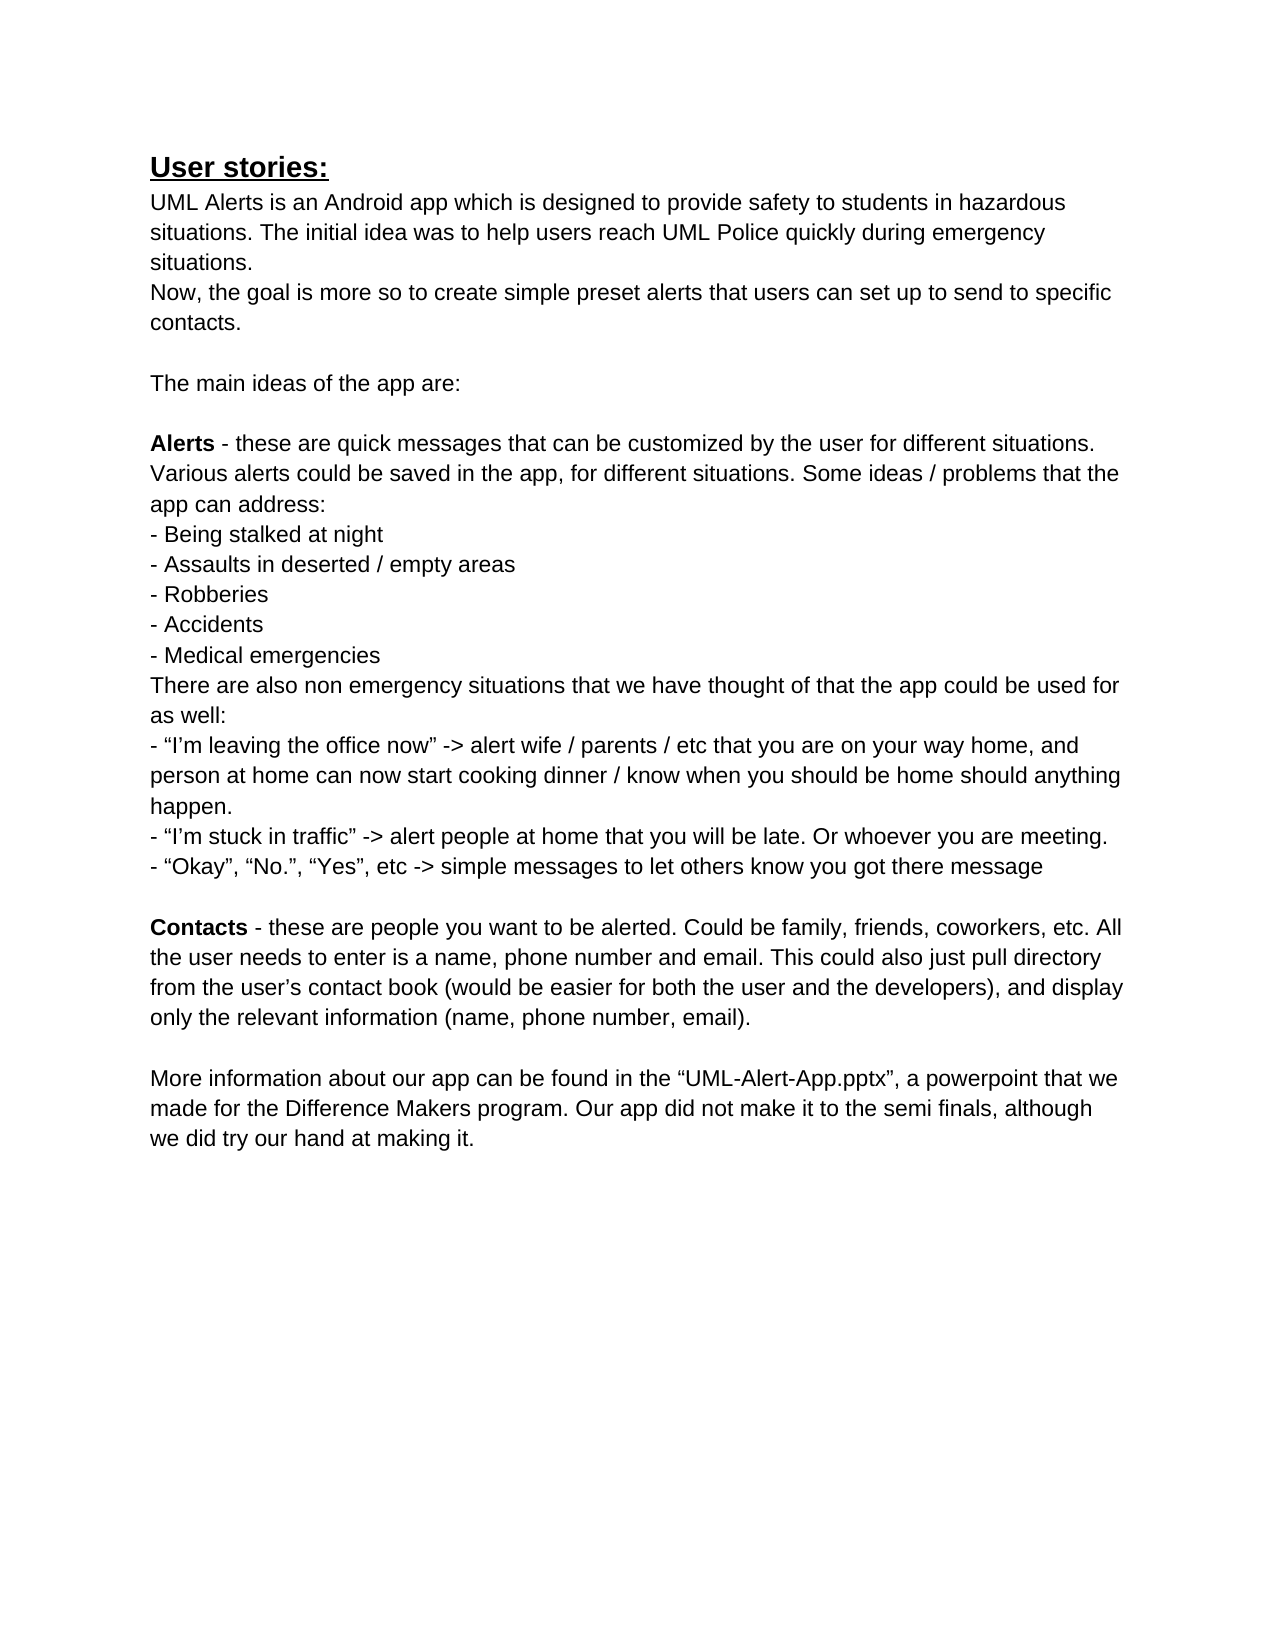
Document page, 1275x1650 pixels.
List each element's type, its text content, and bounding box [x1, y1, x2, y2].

text - Robberies [150, 581, 1125, 608]
text UML Alerts is an Android app which is designed to provide safety to students in hazardous situations. The initial idea was to help users reach UML Police quickly during emergency situations. [150, 188, 1125, 275]
text The main ideas of the app are: [150, 370, 1125, 396]
text Now, the goal is more so to create simple preset alerts that users can set up to send to specific contacts. [150, 279, 1125, 336]
text Alerts - these are quick messages that can be customized by the user for different situations. Various alerts could be saved in the app, for different situations. Some ideas / problems that the app can address: [150, 430, 1125, 517]
text User stories: [150, 150, 1125, 183]
text - “I’m stuck in traffic” -> alert people at home that you will be late. Or whoever you are meeting. [150, 823, 1125, 849]
text - “I’m leaving the office now” -> alert wife / parents / etc that you are on your way home, and person at home can now start cooking dinner / know when you should be home should anything happen. [150, 732, 1125, 819]
text Contacts - these are people you want to be alerted. Could be family, friends, coworkers, etc. All the user needs to enter is a name, phone number and email. This could also just pull directory from the user’s contact book (would be easier for both the user and the developers), and display only the relevant information (name, phone number, email). [150, 913, 1125, 1031]
text There are also non emergency situations that we have thought of that the app could be used for as well: [150, 672, 1125, 728]
text - Assaults in deserted / empty areas [150, 551, 1125, 577]
text - Being stalked at night [150, 521, 1125, 547]
text - Accidents [150, 611, 1125, 638]
text More information about our app can be found in the “UML-Alert-App.pptx”, a powerpoint that we made for the Difference Makers program. Our app did not make it to the semi finals, although we did try our hand at making it. [150, 1064, 1125, 1151]
text - “Okay”, “No.”, “Yes”, etc -> simple messages to let others know you got there message [150, 853, 1125, 879]
text - Medical emergencies [150, 642, 1125, 668]
